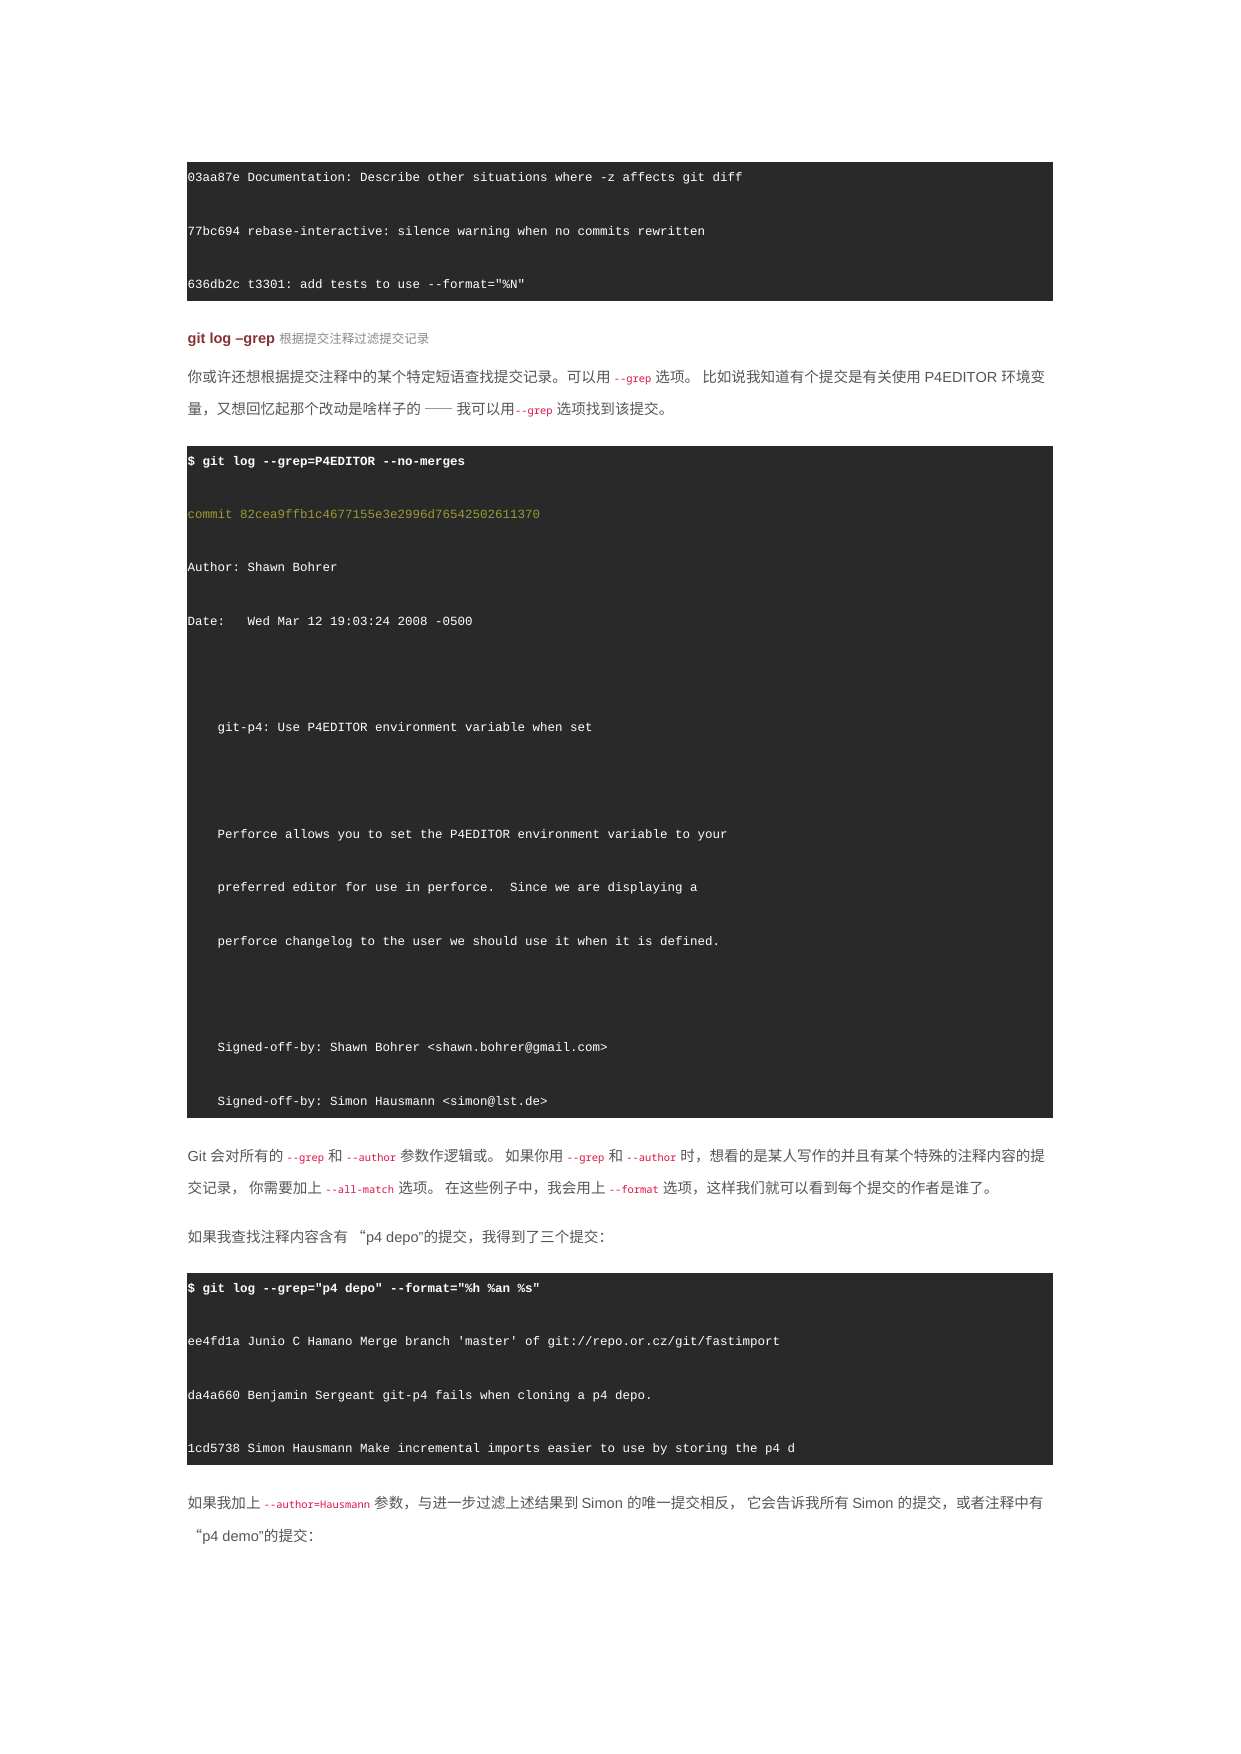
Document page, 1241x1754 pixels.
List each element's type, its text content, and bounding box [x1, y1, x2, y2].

text 77bc694 rebase-interactive: silence warning when no commits rewritten [187, 215, 1053, 248]
text Git 会对所有的 --grep 和 --author 参数作逻辑或。 如果你用 --grep 和 --author 时，想看的是某人写作的并且有某个特殊的注释内容的提交记录， 你需要加上 --all-match 选项。 在这些例子中，我会用上 --format 选项，这样我们就可以看到每个提交的作者是谁了。 [187, 1139, 1053, 1204]
text 如果我加上 --author=Hausmann 参数，与进一步过滤上述结果到 Simon 的唯一提交相反， 它会告诉我所有 Simon 的提交，或者注释中有“p4 demo”的提交： [187, 1486, 1053, 1551]
text Date: Wed Mar 12 19:03:24 2008 -0500 [187, 606, 1053, 638]
text 1cd5738 Simon Hausmann Make incremental imports easier to use by storing the p4 d [187, 1433, 1053, 1465]
text Author: Shawn Bohrer [187, 552, 1053, 585]
text preferred editor for use in perforce. Since we are displaying a [187, 872, 1053, 905]
text $ git log --grep=P4EDITOR --no-merges [187, 446, 1053, 478]
text 如果我查找注释内容含有 “p4 depo”的提交，我得到了三个提交： [187, 1219, 1053, 1252]
text commit 82cea9ffb1c4677155e3e2996d76542502611370 [187, 499, 1053, 531]
text 你或许还想根据提交注释中的某个特定短语查找提交记录。可以用 --grep 选项。 比如说我知道有个提交是有关使用 P4EDITOR 环境变量，又想回忆起那个改动是啥样子的 —— 我可以用--grep 选项找到该提交。 [187, 360, 1053, 425]
text ee4fd1a Junio C Hamano Merge branch 'master' of git://repo.or.cz/git/fastimport [187, 1326, 1053, 1359]
text git log –grep 根据提交注释过滤提交记录 [187, 322, 1053, 354]
text da4a660 Benjamin Sergeant git-p4 fails when cloning a p4 depo. [187, 1379, 1053, 1412]
text 03aa87e Documentation: Describe other situations where -z affects git diff [187, 162, 1053, 194]
text Perforce allows you to set the P4EDITOR environment variable to your [187, 819, 1053, 851]
text 636db2c t3301: add tests to use --format="%N" [187, 269, 1053, 301]
text git-p4: Use P4EDITOR environment variable when set [187, 712, 1053, 745]
text Signed-off-by: Shawn Bohrer <shawn.bohrer@gmail.com> [187, 1032, 1053, 1065]
text Signed-off-by: Simon Hausmann <simon@lst.de> [187, 1086, 1053, 1118]
text perforce changelog to the user we should use it when it is defined. [187, 926, 1053, 958]
text $ git log --grep="p4 depo" --format="%h %an %s" [187, 1273, 1053, 1305]
